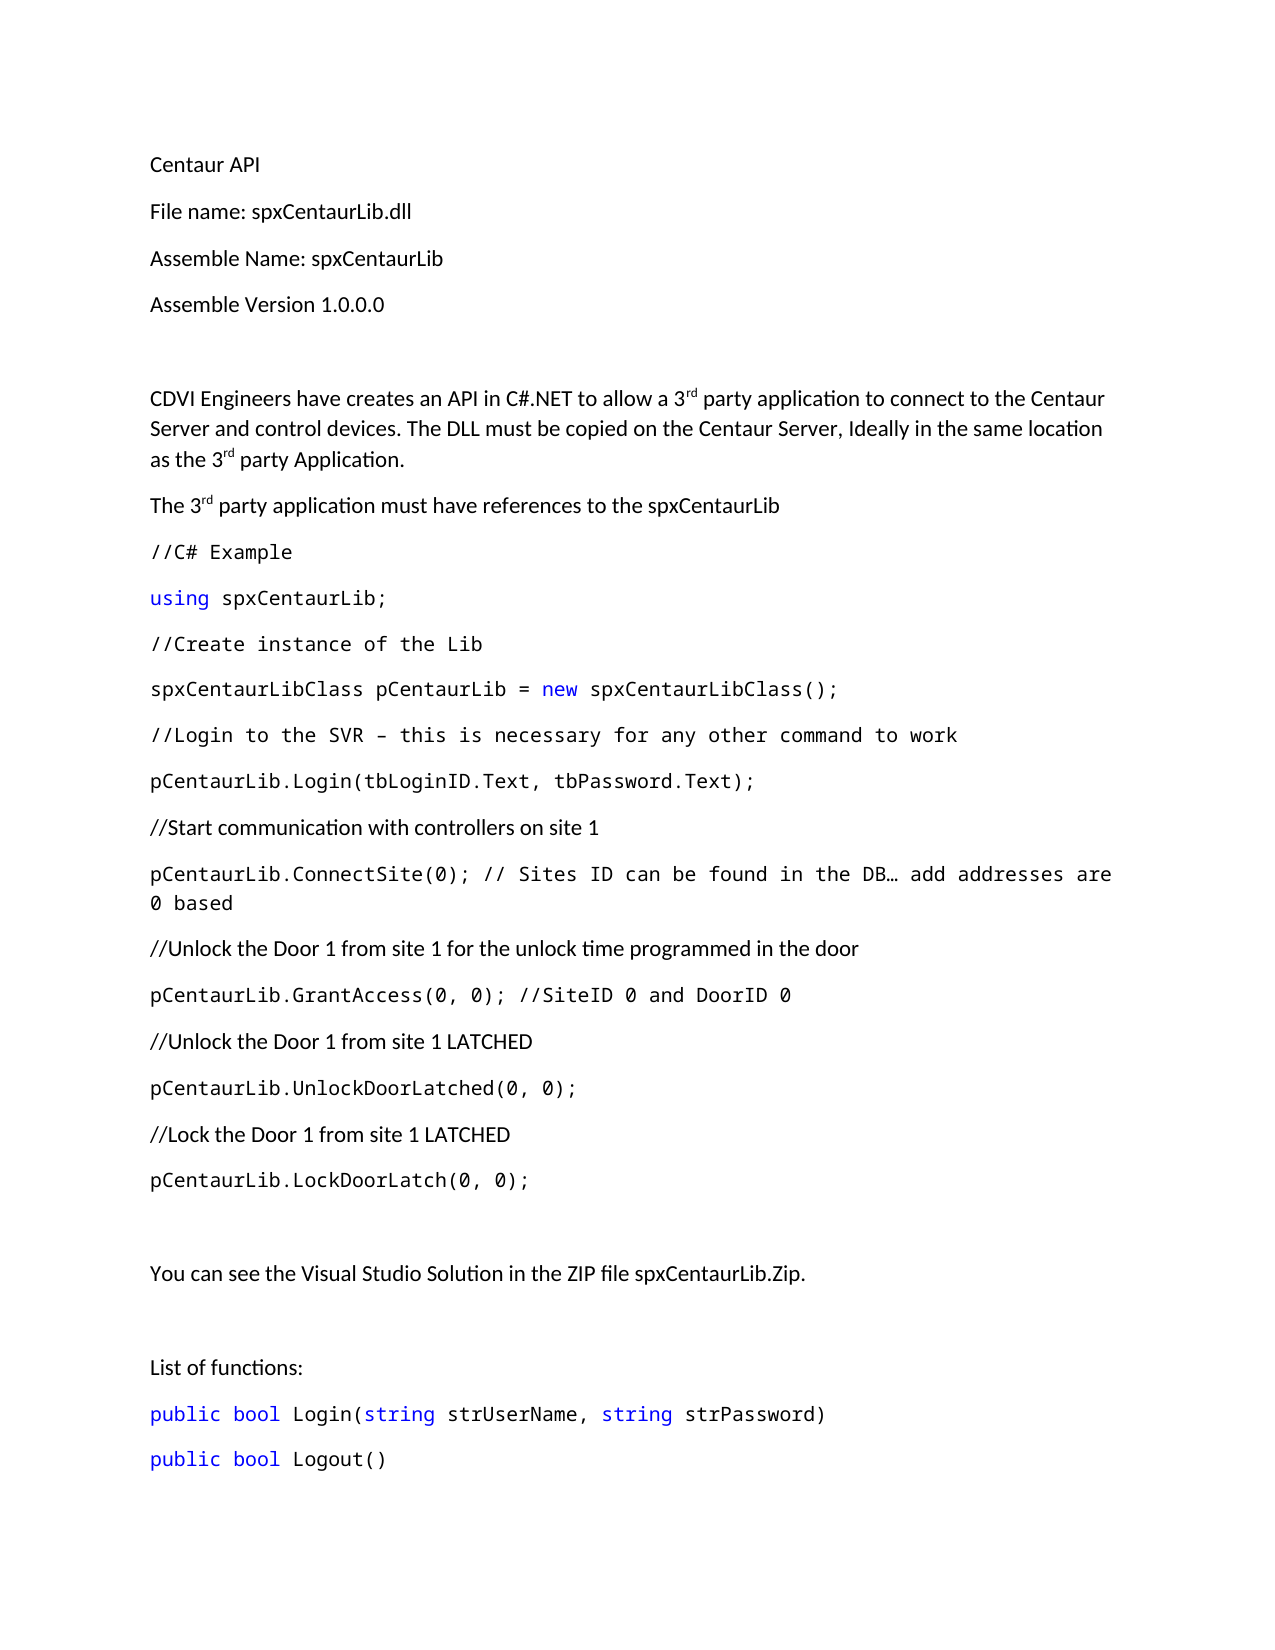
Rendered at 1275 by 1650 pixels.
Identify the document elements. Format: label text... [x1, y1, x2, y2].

text Centaur API [150, 150, 1125, 178]
text List of functions: [150, 1353, 1125, 1381]
text //Unlock the Door 1 from site 1 for the unlock time programmed in the door [150, 934, 1125, 963]
text pCentaurLib.LockDoorLatch(0, 0); [150, 1167, 1125, 1194]
text The 3rd party application must have references to the spxCentaurLib [150, 492, 1125, 520]
text //Login to the SVR – this is necessary for any other command to work [150, 721, 1125, 748]
text File name: spxCentaurLib.dll [150, 197, 1125, 225]
text pCentaurLib.GrantAccess(0, 0); //SiteID 0 and DoorID 0 [150, 981, 1125, 1008]
text CDVI Engineers have creates an API in C#.NET to allow a 3rd party application to connect to the Centaur Server and control devices. The DLL must be copied on the Centaur Server, Ideally in the same location as the 3rd party Application. [150, 384, 1125, 473]
text public bool Login(string strUserName, string strPassword) [150, 1400, 1125, 1427]
text pCentaurLib.UnlockDoorLatched(0, 0); [150, 1074, 1125, 1101]
text //C# Example [150, 538, 1125, 566]
text using spxCentaurLib; [150, 584, 1125, 611]
text //Unlock the Door 1 from site 1 LATCHED [150, 1027, 1125, 1055]
text public bool Logout() [150, 1446, 1125, 1473]
text Assemble Name: spxCentaurLib [150, 244, 1125, 272]
text You can see the Visual Studio Solution in the ZIP file spxCentaurLib.Zip. [150, 1259, 1125, 1287]
text Assemble Version 1.0.0.0 [150, 291, 1125, 319]
text spxCentaurLibClass pCentaurLib = new spxCentaurLibClass(); [150, 676, 1125, 703]
text pCentaurLib.Login(tbLoginID.Text, tbPassword.Text); [150, 767, 1125, 794]
text pCentaurLib.ConnectSite(0); // Sites ID can be found in the DB… add addresses are 0 based [150, 860, 1125, 916]
text //Lock the Door 1 from site 1 LATCHED [150, 1120, 1125, 1148]
text //Start communication with controllers on site 1 [150, 813, 1125, 841]
text //Create instance of the Lib [150, 630, 1125, 657]
